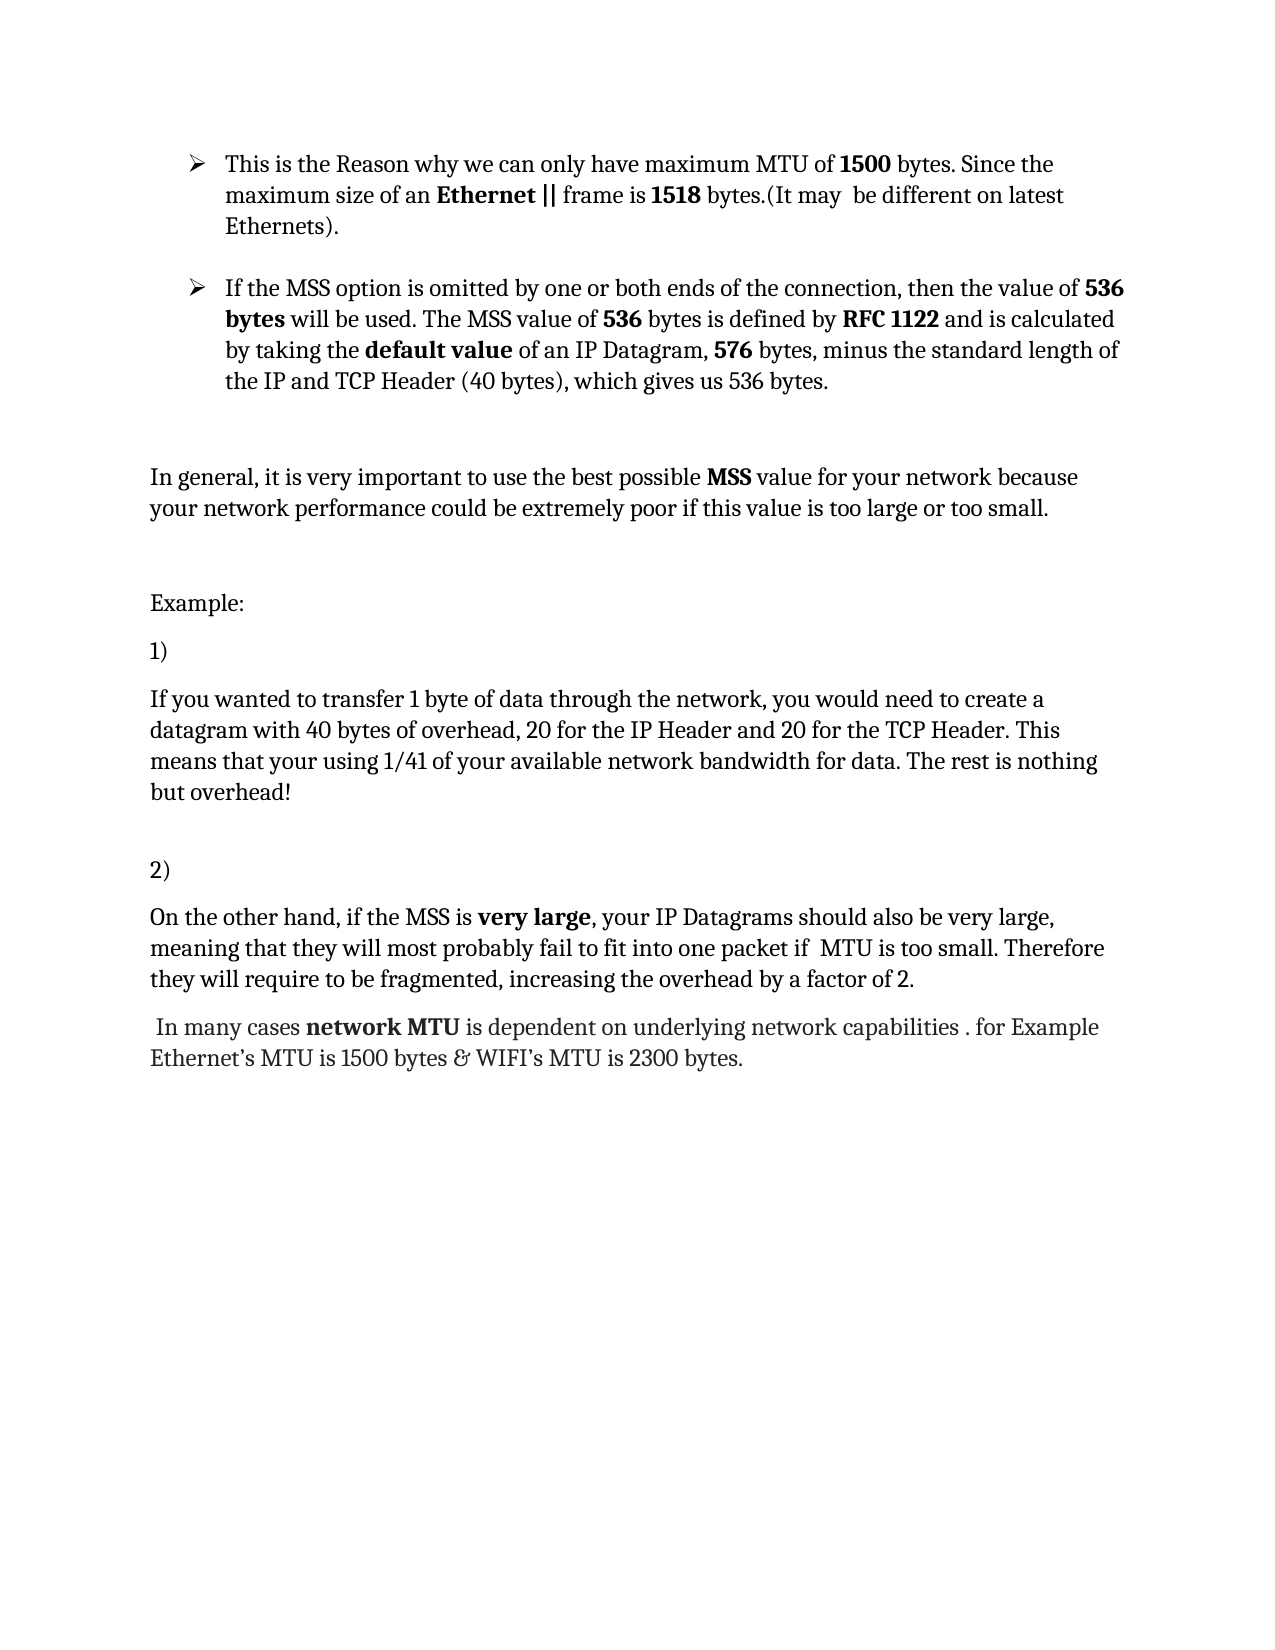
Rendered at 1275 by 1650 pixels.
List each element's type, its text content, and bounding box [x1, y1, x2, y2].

text Example: [150, 589, 1125, 618]
list If the MSS option is omitted by one or both ends of the connection, then the value of 536 bytes will be used. The MSS value of 536 bytes is defined by RFC 1122 and is calculated by taking the default value of an IP Datagram, 576 bytes, minus the standard length of the IP and TCP Header (40 bytes), which gives us 536 bytes. [187, 274, 1125, 396]
text In many cases network MTU is dependent on underlying network capabilities . for Example Ethernet’s MTU is 1500 bytes & WIFI’s MTU is 2300 bytes. [150, 1013, 1125, 1073]
text In general, it is very important to use the best possible MSS value for your network because your network performance could be extremely poor if this value is too large or too small. [150, 463, 1125, 522]
text If you wanted to transfer 1 byte of data through the network, you would need to create a datagram with 40 bytes of overhead, 20 for the IP Header and 20 for the TCP Header. This means that your using 1/41 of your available network bandwidth for data. The rest is nothing but overhead! [150, 684, 1125, 837]
list This is the Reason why we can only have maximum MTU of 1500 bytes. Since the maximum size of an Ethernet || frame is 1518 bytes.(It may be different on latest Ethernets). [187, 150, 1125, 241]
text 1) [150, 637, 1125, 666]
text 2) [150, 856, 1125, 884]
text On the other hand, if the MSS is very large, your IP Datagrams should also be very large, meaning that they will most probably fail to fit into one packet if MTU is too small. Therefore they will require to be fragmented, increasing the overhead by a factor of 2. [150, 903, 1125, 994]
